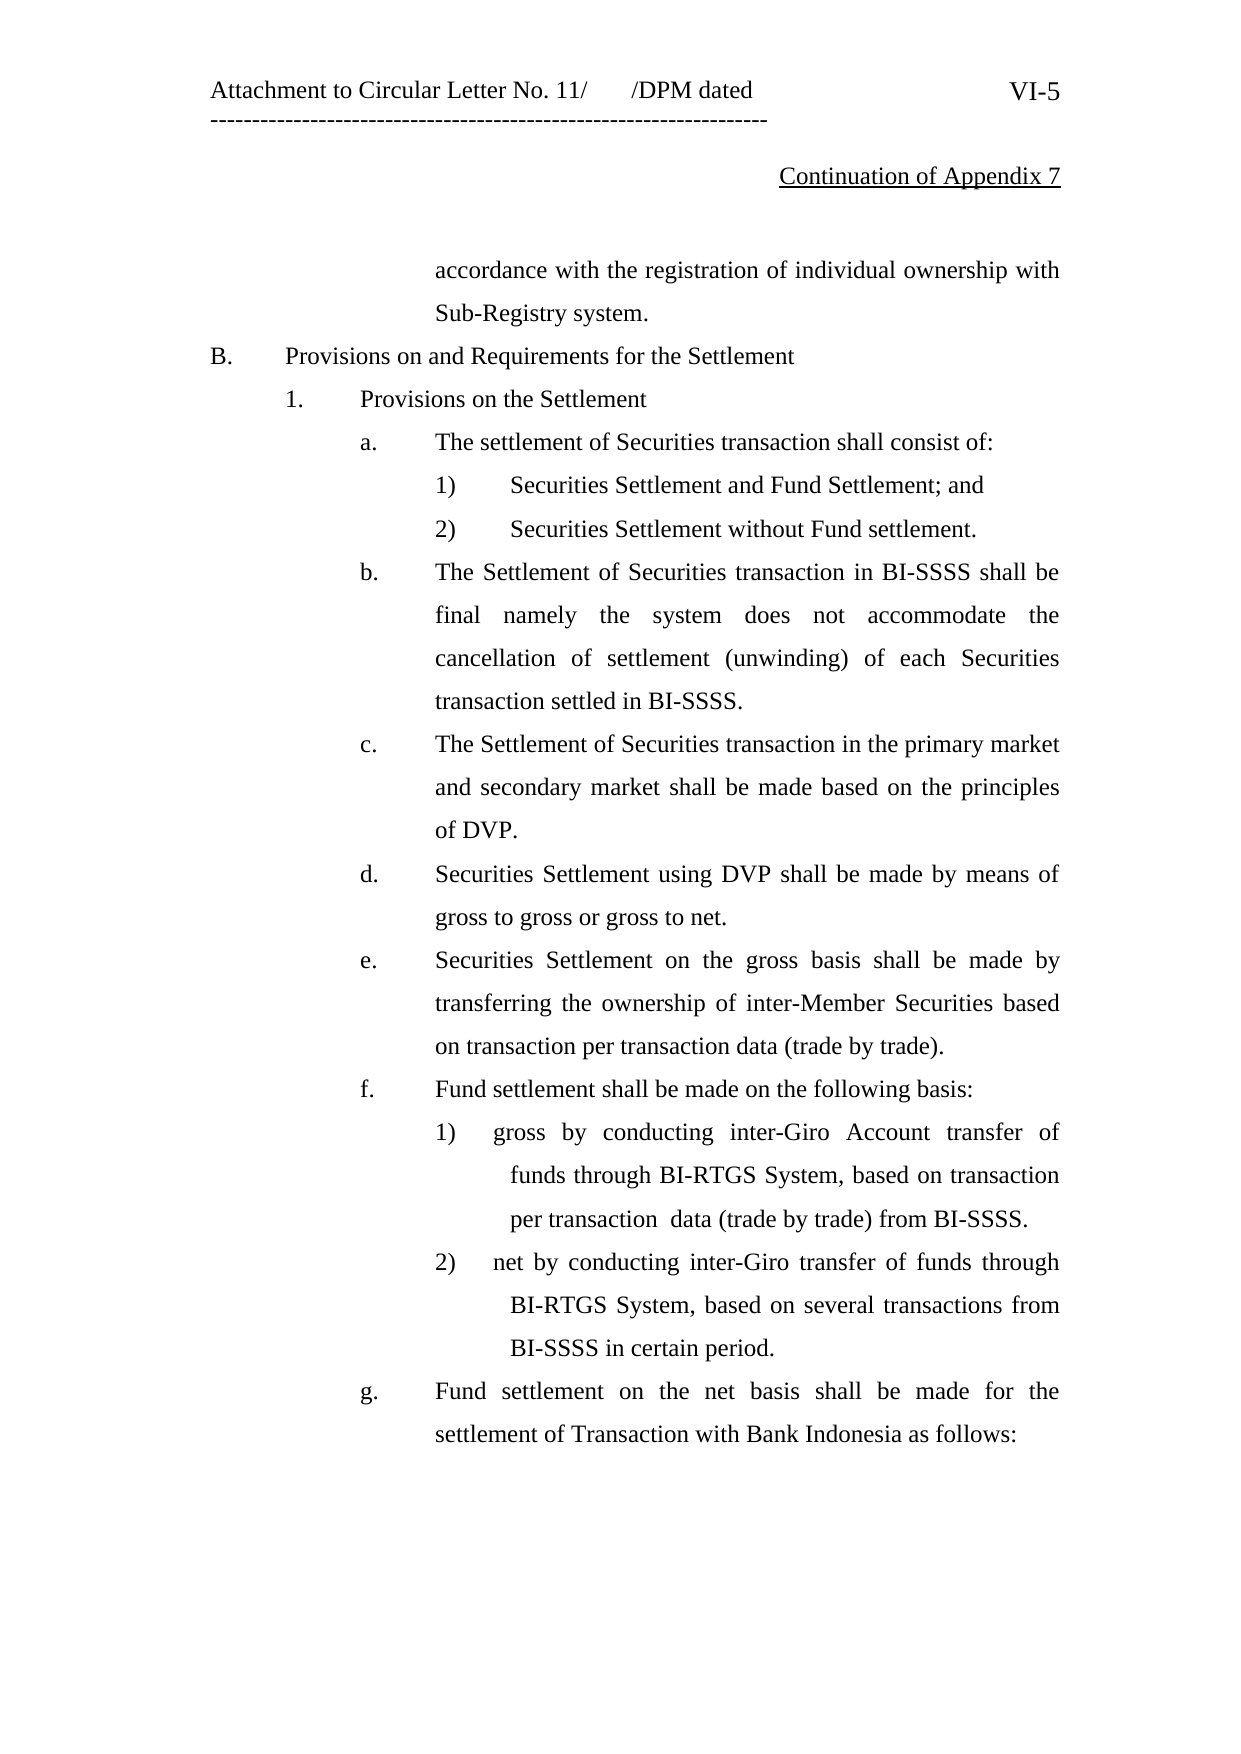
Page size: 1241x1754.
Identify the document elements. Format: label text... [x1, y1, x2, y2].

list The Settlement of Securities transaction in the primary market and secondary market shall be made based on the principles of DVP. [360, 729, 1060, 844]
list Securities Settlement on the gross basis shall be made by transferring the ownership of inter-Member Securities based on transaction per transaction data (trade by trade). [360, 945, 1060, 1060]
text 1. Provisions on the Settlement [285, 384, 1060, 413]
list Fund settlement on the net basis shall be made for the settlement of Transaction with Bank Indonesia as follows: [360, 1376, 1060, 1448]
list Securities Settlement without Fund settlement. [435, 514, 1060, 542]
list Securities Settlement using DVP shall be made by means of gross to gross or gross to net. [360, 859, 1060, 931]
list The settlement of Securities transaction shall consist of: [360, 427, 1060, 456]
list net by conducting inter-Giro transfer of funds through BI-RTGS System, based on several transactions from BI-SSSS in certain period. [435, 1247, 1060, 1362]
list The Settlement of Securities transaction in BI-SSSS shall be final namely the system does not accommodate the cancellation of settlement (unwinding) of each Securities transaction settled in BI-SSSS. [360, 557, 1060, 715]
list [358, 255, 1060, 327]
text B. Provisions on and Requirements for the Settlement [210, 341, 1060, 370]
list Fund settlement shall be made on the following basis: [360, 1074, 1060, 1103]
list Securities Settlement and Fund Settlement; and [435, 471, 1060, 499]
list gross by conducting inter-Giro Account transfer of funds through BI-RTGS System, based on transaction per transaction data (trade by trade) from BI-SSSS. [435, 1117, 1060, 1232]
